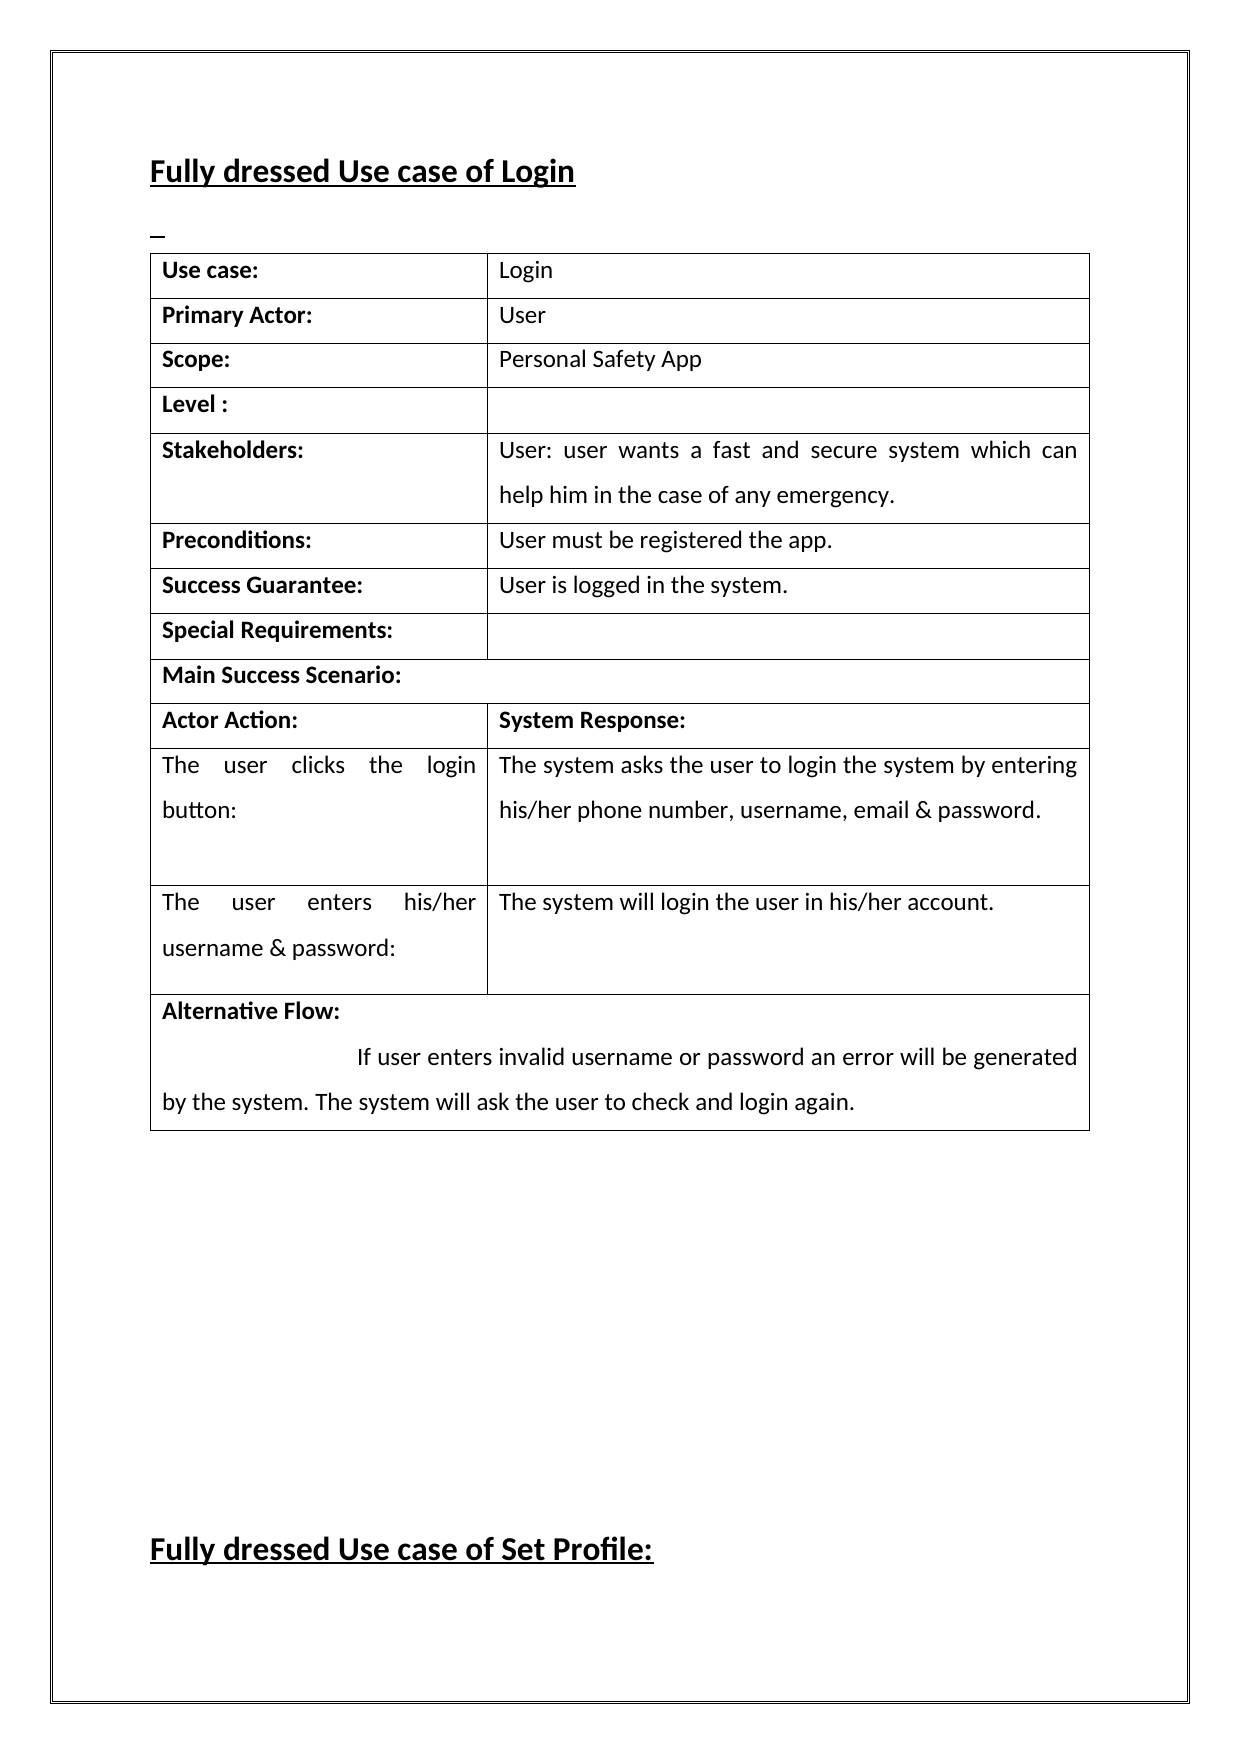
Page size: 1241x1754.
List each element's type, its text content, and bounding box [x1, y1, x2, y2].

table_cell Primary Actor: [151, 299, 487, 342]
table_header Use case: [151, 254, 487, 298]
table_cell Stakeholders: [151, 434, 487, 523]
table_cell Preconditions: [151, 524, 487, 568]
table_cell Main Success Scenario: [151, 660, 1089, 703]
table_cell Actor Action: [151, 704, 487, 748]
table_cell [488, 614, 1089, 658]
table_cell Alternative Flow: If user enters invalid username or password an error will be generated by the system. The system will ask the user to check and login again. [151, 995, 1089, 1130]
table_cell User: user wants a fast and secure system which can help him in the case of any emergency. [488, 434, 1089, 523]
text Fully dressed Use case of Login [150, 150, 1090, 191]
table_cell System Response: [488, 704, 1089, 748]
table_cell Special Requirements: [151, 614, 487, 658]
table_cell Level : [151, 388, 487, 433]
table_header Login [488, 254, 1089, 298]
table_cell Success Guarantee: [151, 569, 487, 613]
table_cell Scope: [151, 344, 487, 387]
text Fully dressed Use case of Set Profile: [150, 1527, 1090, 1568]
table_cell User must be registered the app. [488, 524, 1089, 568]
table_cell The system asks the user to login the system by entering his/her phone number, username, email & password. [488, 749, 1089, 885]
table_cell The system will login the user in his/her account. [488, 886, 1089, 994]
table_cell [488, 388, 1089, 433]
table_cell Personal Safety App [488, 344, 1089, 387]
table_cell User [488, 299, 1089, 342]
table_cell User is logged in the system. [488, 569, 1089, 613]
table_cell The user clicks the login button: [151, 749, 487, 885]
table_cell The user enters his/her username & password: [151, 886, 487, 994]
